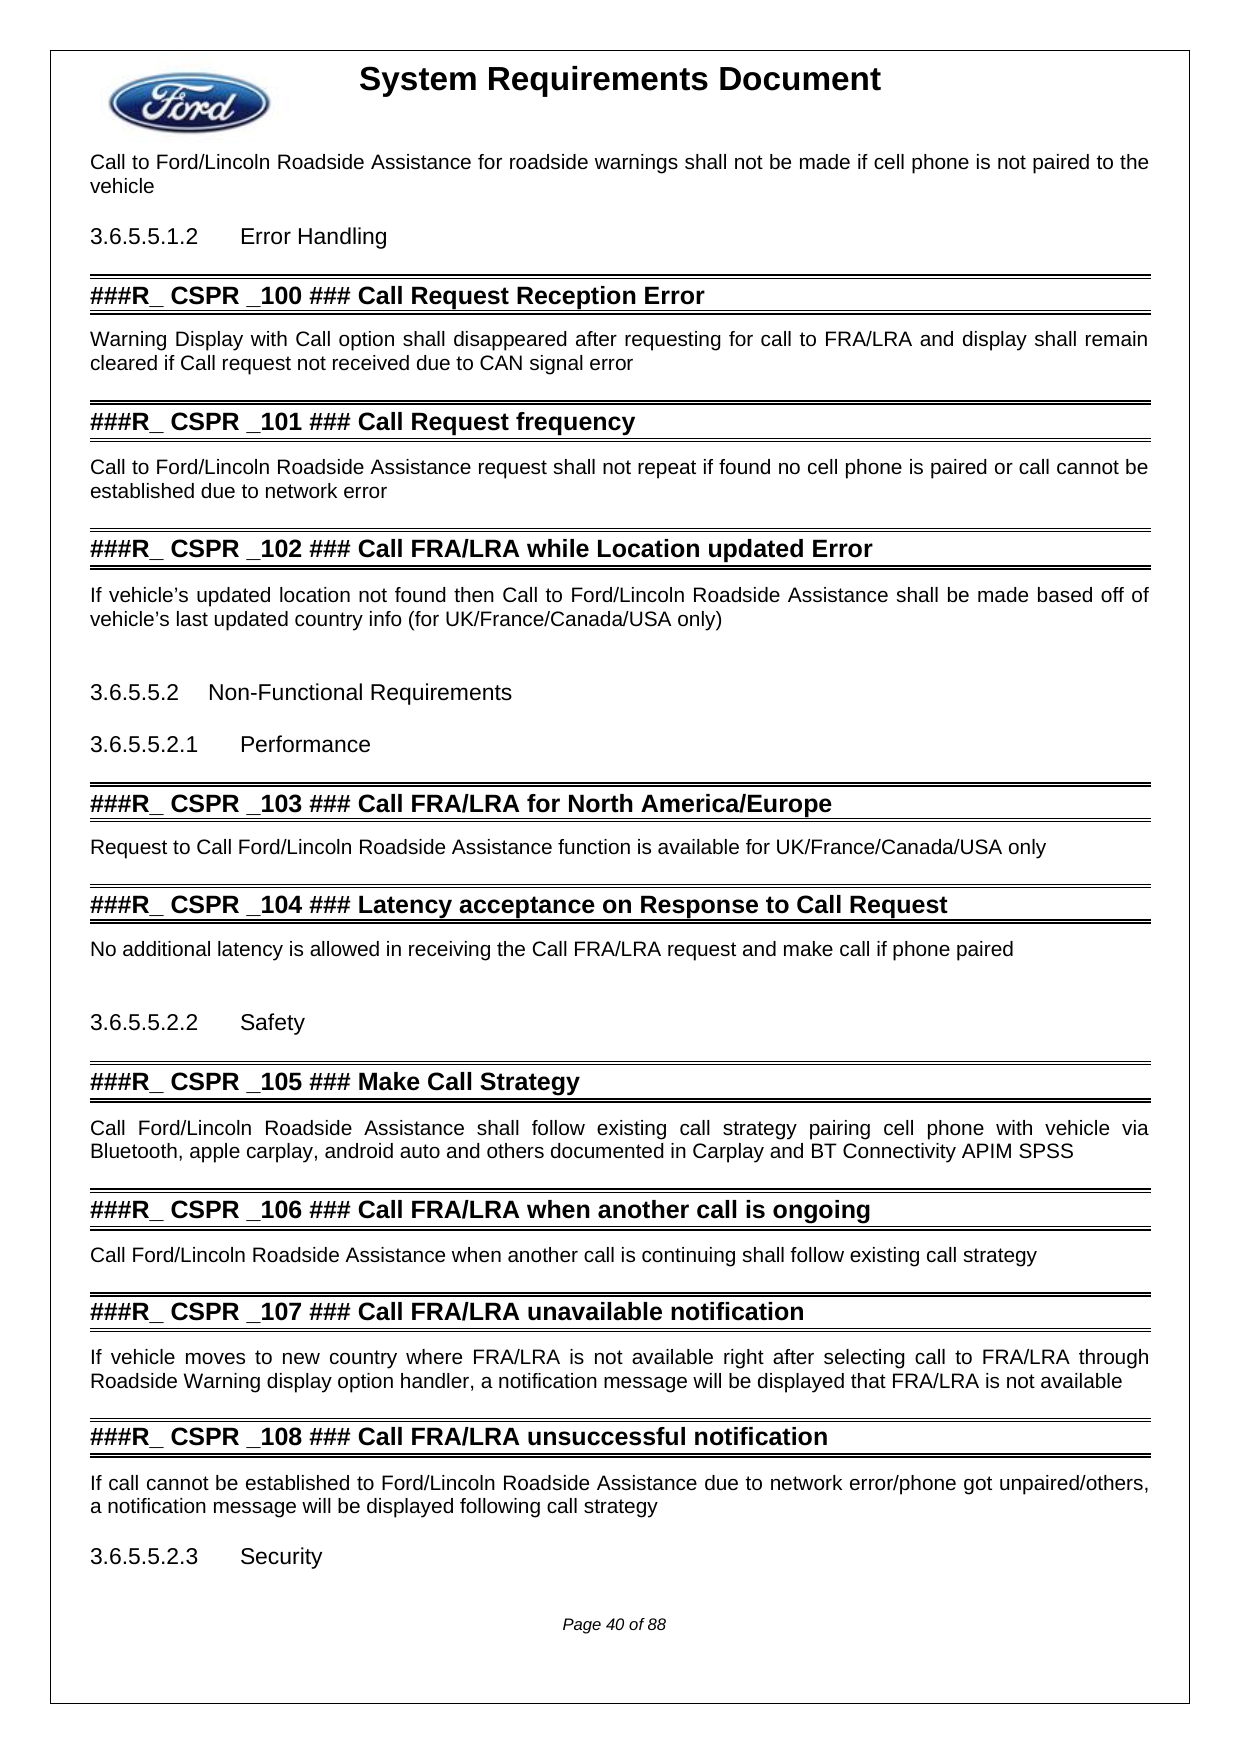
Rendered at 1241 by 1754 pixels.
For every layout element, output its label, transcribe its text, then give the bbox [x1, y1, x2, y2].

text ###R_ CSPR _106 ### Call FRA/LRA when another call is ongoing [90, 1193, 1151, 1226]
text Warning Display with Call option shall disappeared after requesting for call to FRA/LRA and display shall remain cleared if Call request not received due to CAN signal error [90, 327, 1151, 375]
text Call to Ford/Lincoln Roadside Assistance request shall not repeat if found no cell phone is paired or call cannot be established due to network error [90, 455, 1151, 503]
text Call to Ford/Lincoln Roadside Assistance for roadside warnings shall not be made if cell phone is not paired to the vehicle [90, 150, 1151, 198]
text ###R_ CSPR _100 ### Call Request Reception Error [90, 279, 1151, 310]
subtitle Performance [90, 731, 1151, 757]
text No additional latency is allowed in receiving the Call FRA/LRA request and make call if phone paired [90, 936, 1151, 960]
text If call cannot be established to Ford/Lincoln Roadside Assistance due to network error/phone got unpaired/others, a notification message will be displayed following call strategy [90, 1470, 1151, 1518]
text ###R_ CSPR _102 ### Call FRA/LRA while Location updated Error [90, 532, 1151, 565]
subtitle Error Handling [90, 223, 1151, 249]
text ###R_ CSPR _107 ### Call FRA/LRA unavailable notification [90, 1297, 1151, 1328]
text Call Ford/Lincoln Roadside Assistance when another call is continuing shall follow existing call strategy [90, 1243, 1151, 1267]
text ###R_ CSPR _108 ### Call FRA/LRA unsuccessful notification [90, 1422, 1151, 1453]
text If vehicle moves to new country where FRA/LRA is not available right after selecting call to FRA/LRA through Roadside Warning display option handler, a notification message will be displayed that FRA/LRA is not available [90, 1345, 1151, 1393]
text ###R_ CSPR _105 ### Make Call Strategy [90, 1065, 1151, 1098]
subtitle Safety [90, 1009, 1151, 1036]
text ###R_ CSPR _103 ### Call FRA/LRA for North America/Europe [90, 787, 1151, 818]
text If vehicle’s updated location not found then Call to Ford/Lincoln Roadside Assistance shall be made based off of vehicle’s last updated country info (for UK/France/Canada/USA only) [90, 582, 1151, 630]
text Call Ford/Lincoln Roadside Assistance shall follow existing call strategy pairing cell phone with vehicle via Bluetooth, apple carplay, android auto and others documented in Carplay and BT Connectivity APIM SPSS [90, 1115, 1151, 1163]
text Request to Call Ford/Lincoln Roadside Assistance function is available for UK/France/Canada/USA only [90, 835, 1151, 859]
subtitle Security [90, 1543, 1151, 1570]
picture [89, 53, 290, 154]
text ###R_ CSPR _104 ### Latency acceptance on Response to Call Request [90, 888, 1151, 919]
text ###R_ CSPR _101 ### Call Request frequency [90, 405, 1151, 438]
subtitle Non-Functional Requirements [90, 679, 1151, 706]
